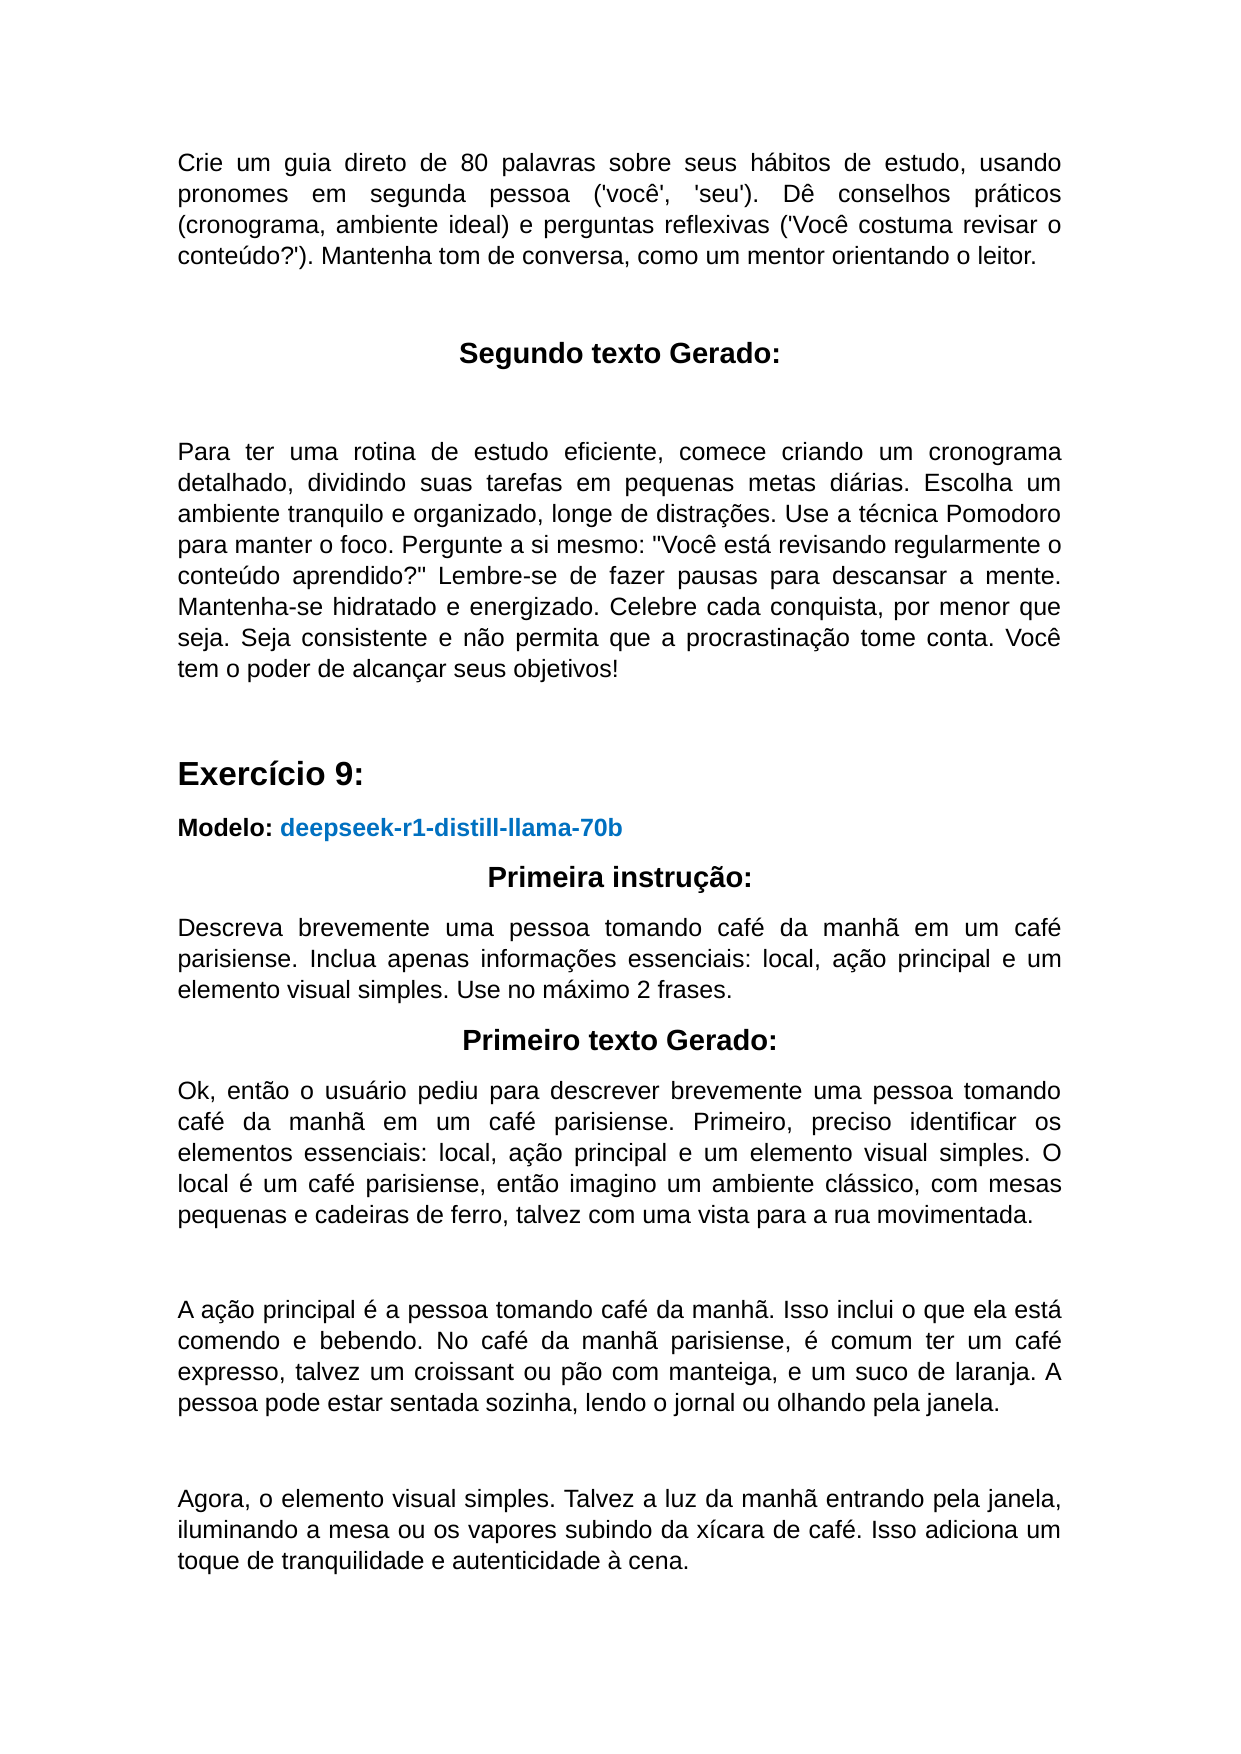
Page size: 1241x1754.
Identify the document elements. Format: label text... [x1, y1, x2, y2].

text Primeira instrução: [177, 860, 1063, 894]
text Para ter uma rotina de estudo eficiente, comece criando um cronograma detalhado, dividindo suas tarefas em pequenas metas diárias. Escolha um ambiente tranquilo e organizado, longe de distrações. Use a técnica Pomodoro para manter o foco. Pergunte a si mesmo: "Você está revisando regularmente o conteúdo aprendido?" Lembre-se de fazer pausas para descansar a mente. Mantenha-se hidratado e energizado. Celebre cada conquista, por menor que seja. Seja consistente e não permita que a procrastinação tome conta. Você tem o poder de alcançar seus objetivos! [177, 437, 1063, 683]
text Segundo texto Gerado: [177, 336, 1063, 370]
text A ação principal é a pessoa tomando café da manhã. Isso inclui o que ela está comendo e bebendo. No café da manhã parisiense, é comum ter um café expresso, talvez um croissant ou pão com manteiga, e um suco de laranja. A pessoa pode estar sentada sozinha, lendo o jornal ou olhando pela janela. [177, 1295, 1063, 1417]
text Ok, então o usuário pediu para descrever brevemente uma pessoa tomando café da manhã em um café parisiense. Primeiro, preciso identificar os elementos essenciais: local, ação principal e um elemento visual simples. O local é um café parisiense, então imagino um ambiente clássico, com mesas pequenas e cadeiras de ferro, talvez com uma vista para a rua movimentada. [177, 1076, 1063, 1229]
text Exercício 9: [177, 754, 1063, 793]
text Crie um guia direto de 80 palavras sobre seus hábitos de estudo, usando pronomes em segunda pessoa ('você', 'seu'). Dê conselhos práticos (cronograma, ambiente ideal) e perguntas reflexivas ('Você costuma revisar o conteúdo?'). Mantenha tom de conversa, como um mentor orientando o leitor. [177, 148, 1063, 269]
text Primeiro texto Gerado: [177, 1023, 1063, 1056]
text Agora, o elemento visual simples. Talvez a luz da manhã entrando pela janela, iluminando a mesa ou os vapores subindo da xícara de café. Isso adiciona um toque de tranquilidade e autenticidade à cena. [177, 1484, 1063, 1575]
text Descreva brevemente uma pessoa tomando café da manhã em um café parisiense. Inclua apenas informações essenciais: local, ação principal e um elemento visual simples. Use no máximo 2 frases. [177, 913, 1063, 1004]
text Modelo: deepseek-r1-distill-llama-70b [177, 813, 1063, 841]
